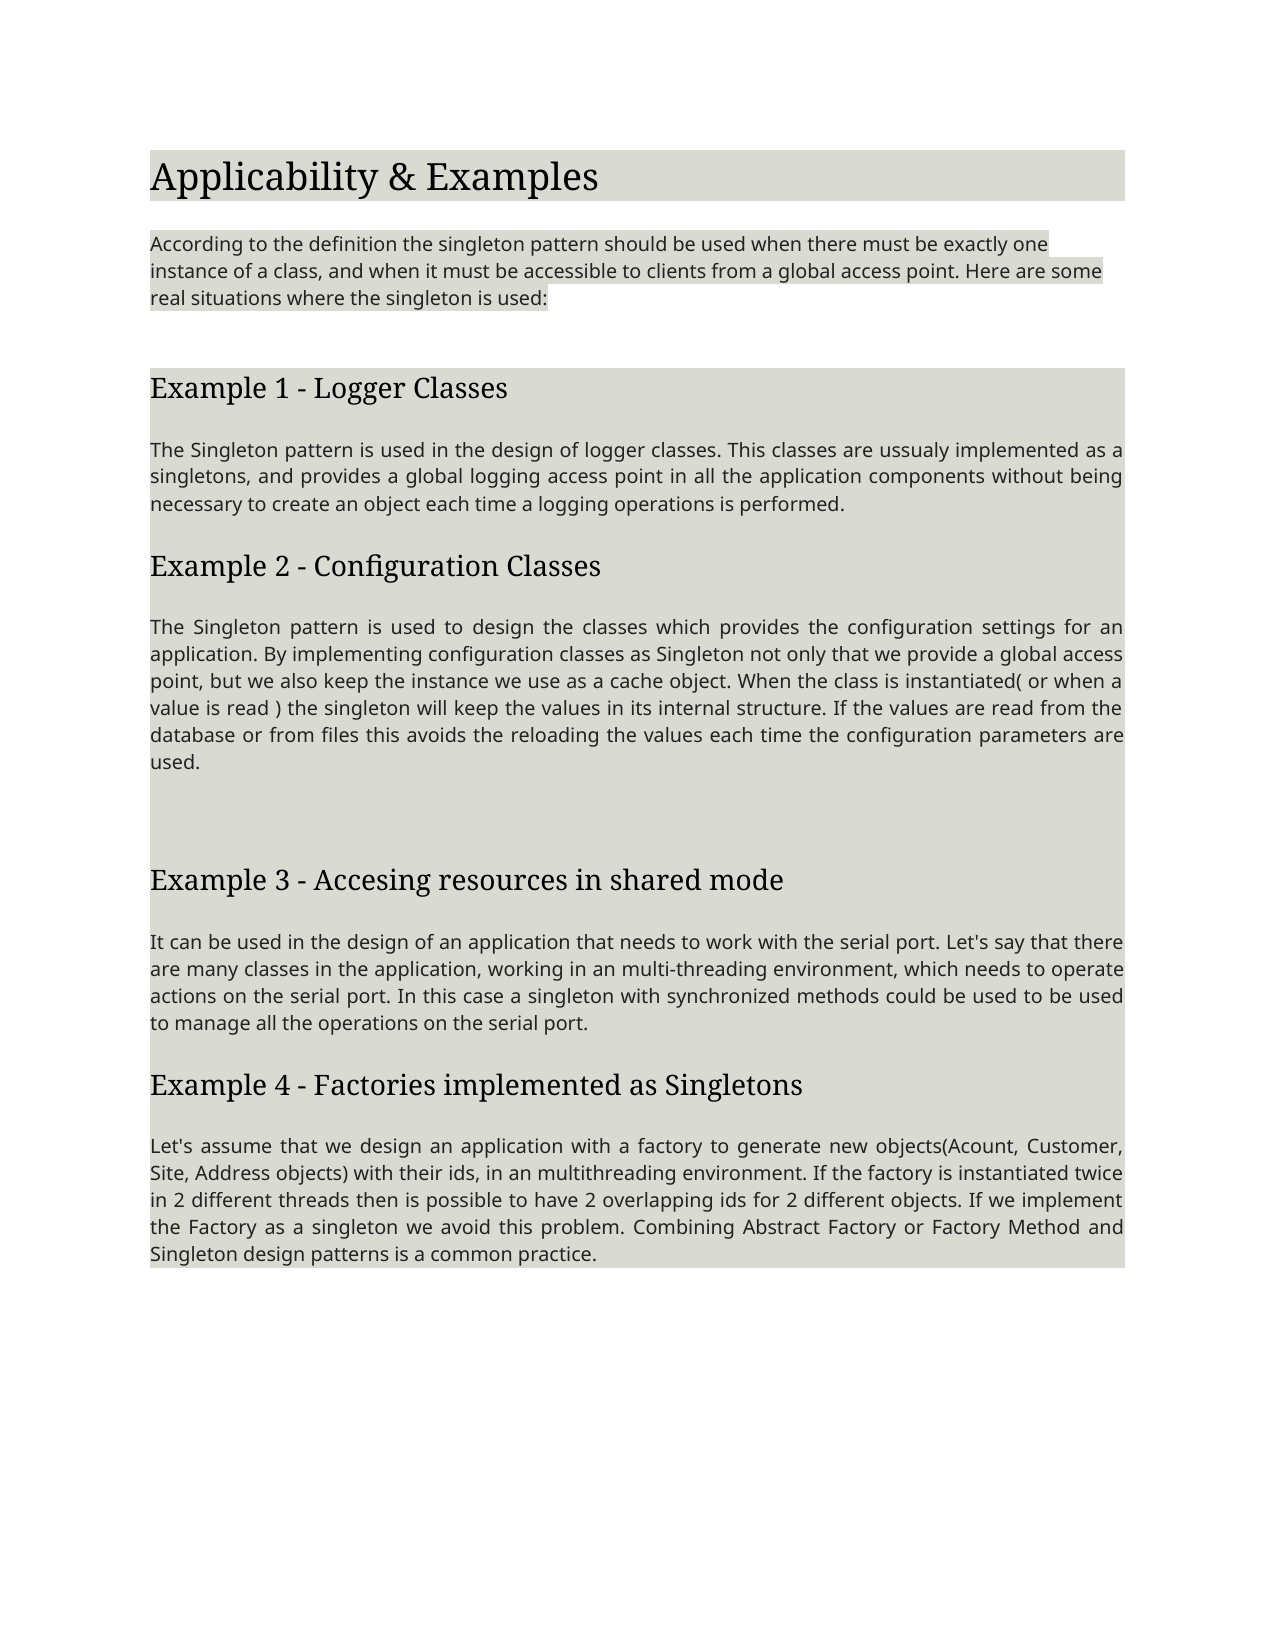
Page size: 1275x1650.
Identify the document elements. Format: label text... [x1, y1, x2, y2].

text The Singleton pattern is used to design the classes which provides the configuration settings for an application. By implementing configuration classes as Singleton not only that we provide a global access point, but we also keep the instance we use as a cache object. When the class is instantiated( or when a value is read ) the singleton will keep the values in its internal structure. If the values are read from the database or from files this avoids the reloading the values each time the configuration parameters are used. [150, 613, 1125, 775]
text Example 1 - Logger Classes [150, 368, 1125, 407]
text Example 3 - Accesing resources in shared mode [150, 861, 1125, 899]
text It can be used in the design of an application that needs to work with the serial port. Let's say that there are many classes in the application, working in an multi-threading environment, which needs to operate actions on the serial port. In this case a singleton with synchronized methods could be used to be used to manage all the operations on the serial port. [150, 928, 1125, 1036]
text Applicability & Examples [150, 150, 1125, 201]
text The Singleton pattern is used in the design of logger classes. This classes are ussualy implemented as a singletons, and provides a global logging access point in all the application components without being necessary to create an object each time a logging operations is performed. [150, 436, 1125, 517]
text According to the definition the singleton pattern should be used when there must be exactly one instance of a class, and when it must be accessible to clients from a global access point. Here are some real situations where the singleton is used: [150, 230, 1125, 339]
text Let's assume that we design an application with a factory to generate new objects(Acount, Customer, Site, Address objects) with their ids, in an multithreading environment. If the factory is instantiated twice in 2 different threads then is possible to have 2 overlapping ids for 2 different objects. If we implement the Factory as a singleton we avoid this problem. Combining Abstract Factory or Factory Method and Singleton design patterns is a common practice. [150, 1133, 1125, 1268]
text Example 4 - Factories implemented as Singletons [150, 1065, 1125, 1103]
text Example 2 - Configuration Classes [150, 546, 1125, 584]
